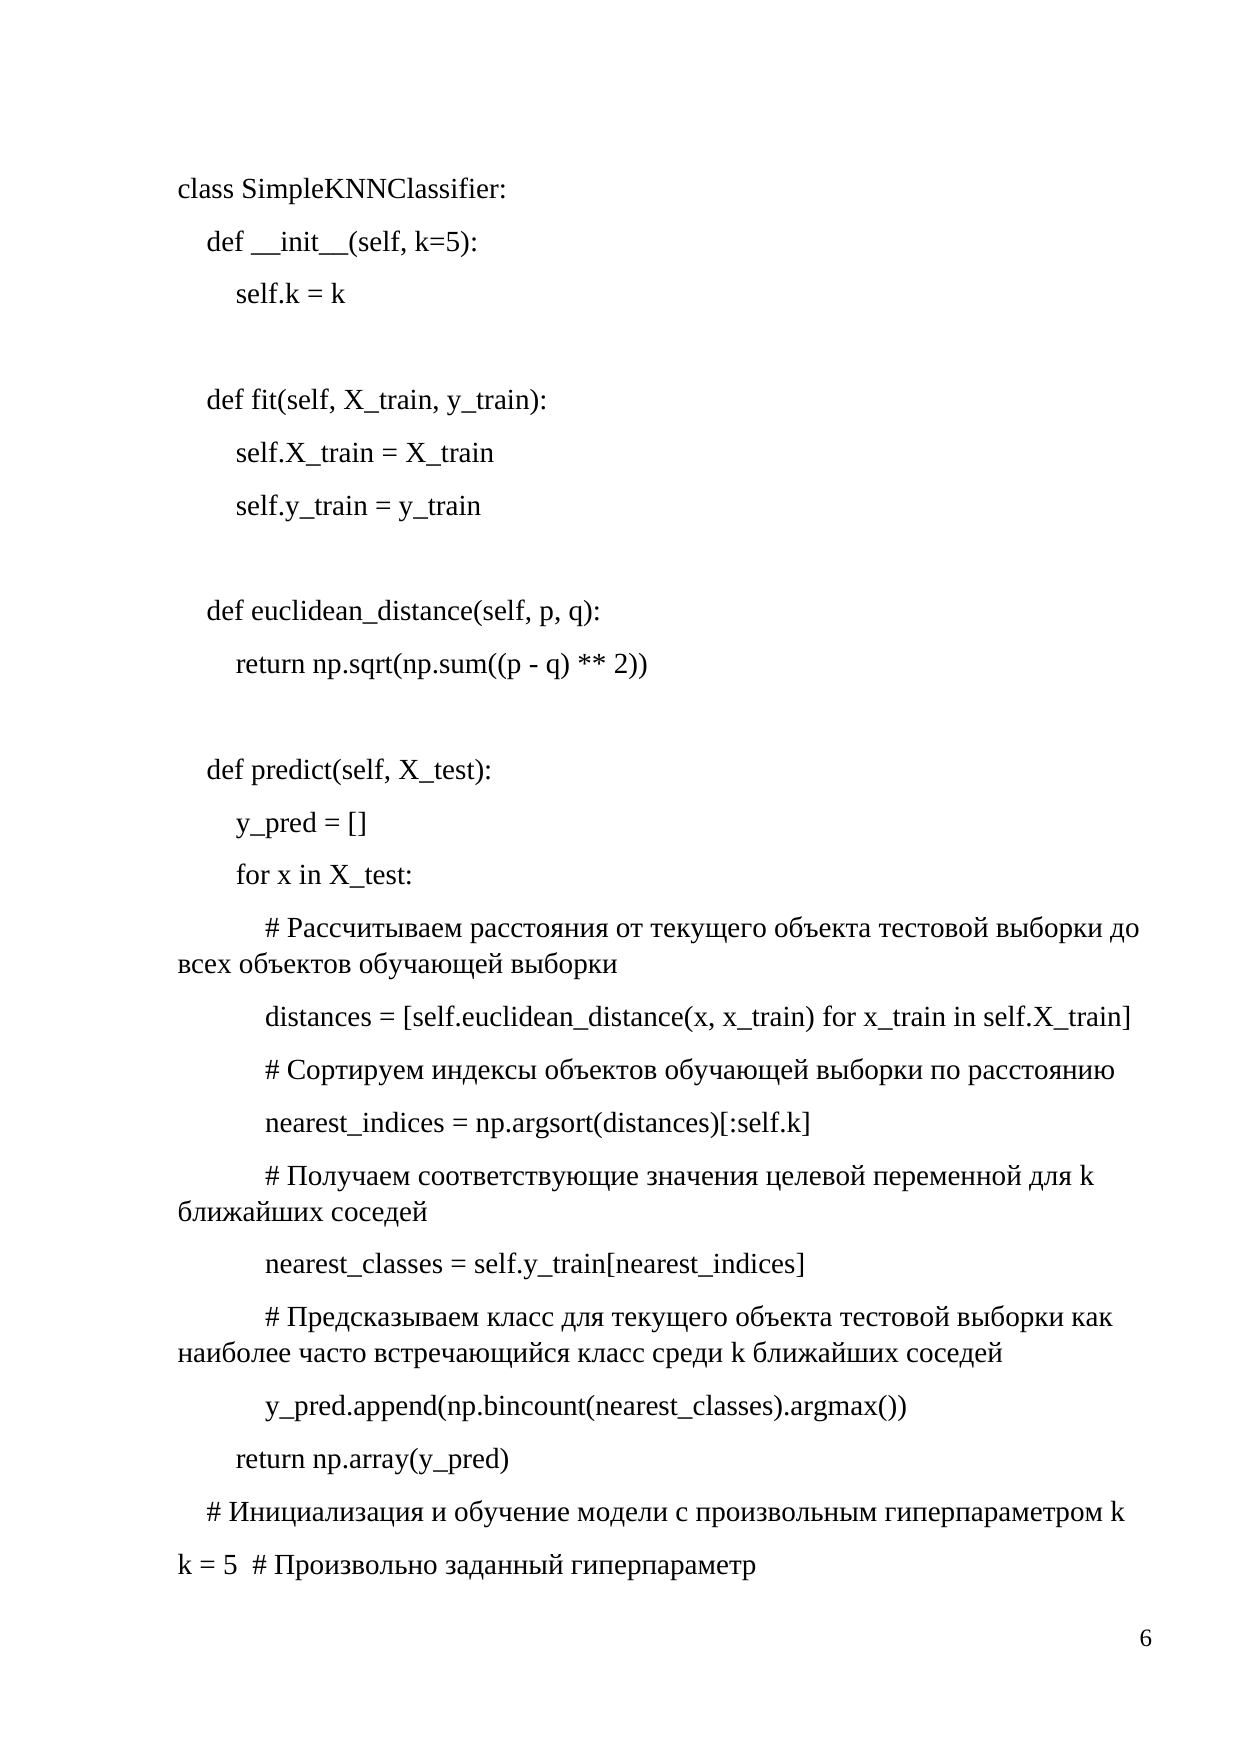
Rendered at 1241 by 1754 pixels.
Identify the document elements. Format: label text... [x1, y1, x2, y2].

text y_pred = [] [177, 805, 1152, 838]
text self.X_train = X_train [177, 435, 1152, 468]
text def __init__(self, k=5): [177, 224, 1152, 257]
text # Получаем соответствующие значения целевой переменной для k ближайших соседей [177, 1158, 1152, 1227]
text def predict(self, X_test): [177, 752, 1152, 785]
text # Предсказываем класс для текущего объекта тестовой выборки как наиболее часто встречающийся класс среди k ближайших соседей [177, 1299, 1152, 1369]
text self.y_train = y_train [177, 488, 1152, 521]
text class SimpleKNNClassifier: [177, 171, 1152, 204]
text nearest_indices = np.argsort(distances)[:self.k] [177, 1105, 1152, 1138]
text def euclidean_distance(self, p, q): [177, 593, 1152, 627]
text y_pred.append(np.bincount(nearest_classes).argmax()) [177, 1388, 1152, 1422]
text # Рассчитываем расстояния от текущего объекта тестовой выборки до всех объектов обучающей выборки [177, 910, 1152, 980]
text # Сортируем индексы объектов обучающей выборки по расстоянию [177, 1052, 1152, 1086]
text distances = [self.euclidean_distance(x, x_train) for x_train in self.X_train] [177, 999, 1152, 1033]
text # Инициализация и обучение модели с произвольным гиперпараметром k [177, 1494, 1152, 1528]
text nearest_classes = self.y_train[nearest_indices] [177, 1247, 1152, 1280]
text return np.array(y_pred) [177, 1441, 1152, 1475]
text k = 5 # Произвольно заданный гиперпараметр [177, 1547, 1152, 1580]
text def fit(self, X_train, y_train): [177, 382, 1152, 416]
text return np.sqrt(np.sum((p - q) ** 2)) [177, 646, 1152, 680]
text self.k = k [177, 277, 1152, 310]
text for x in X_test: [177, 857, 1152, 891]
